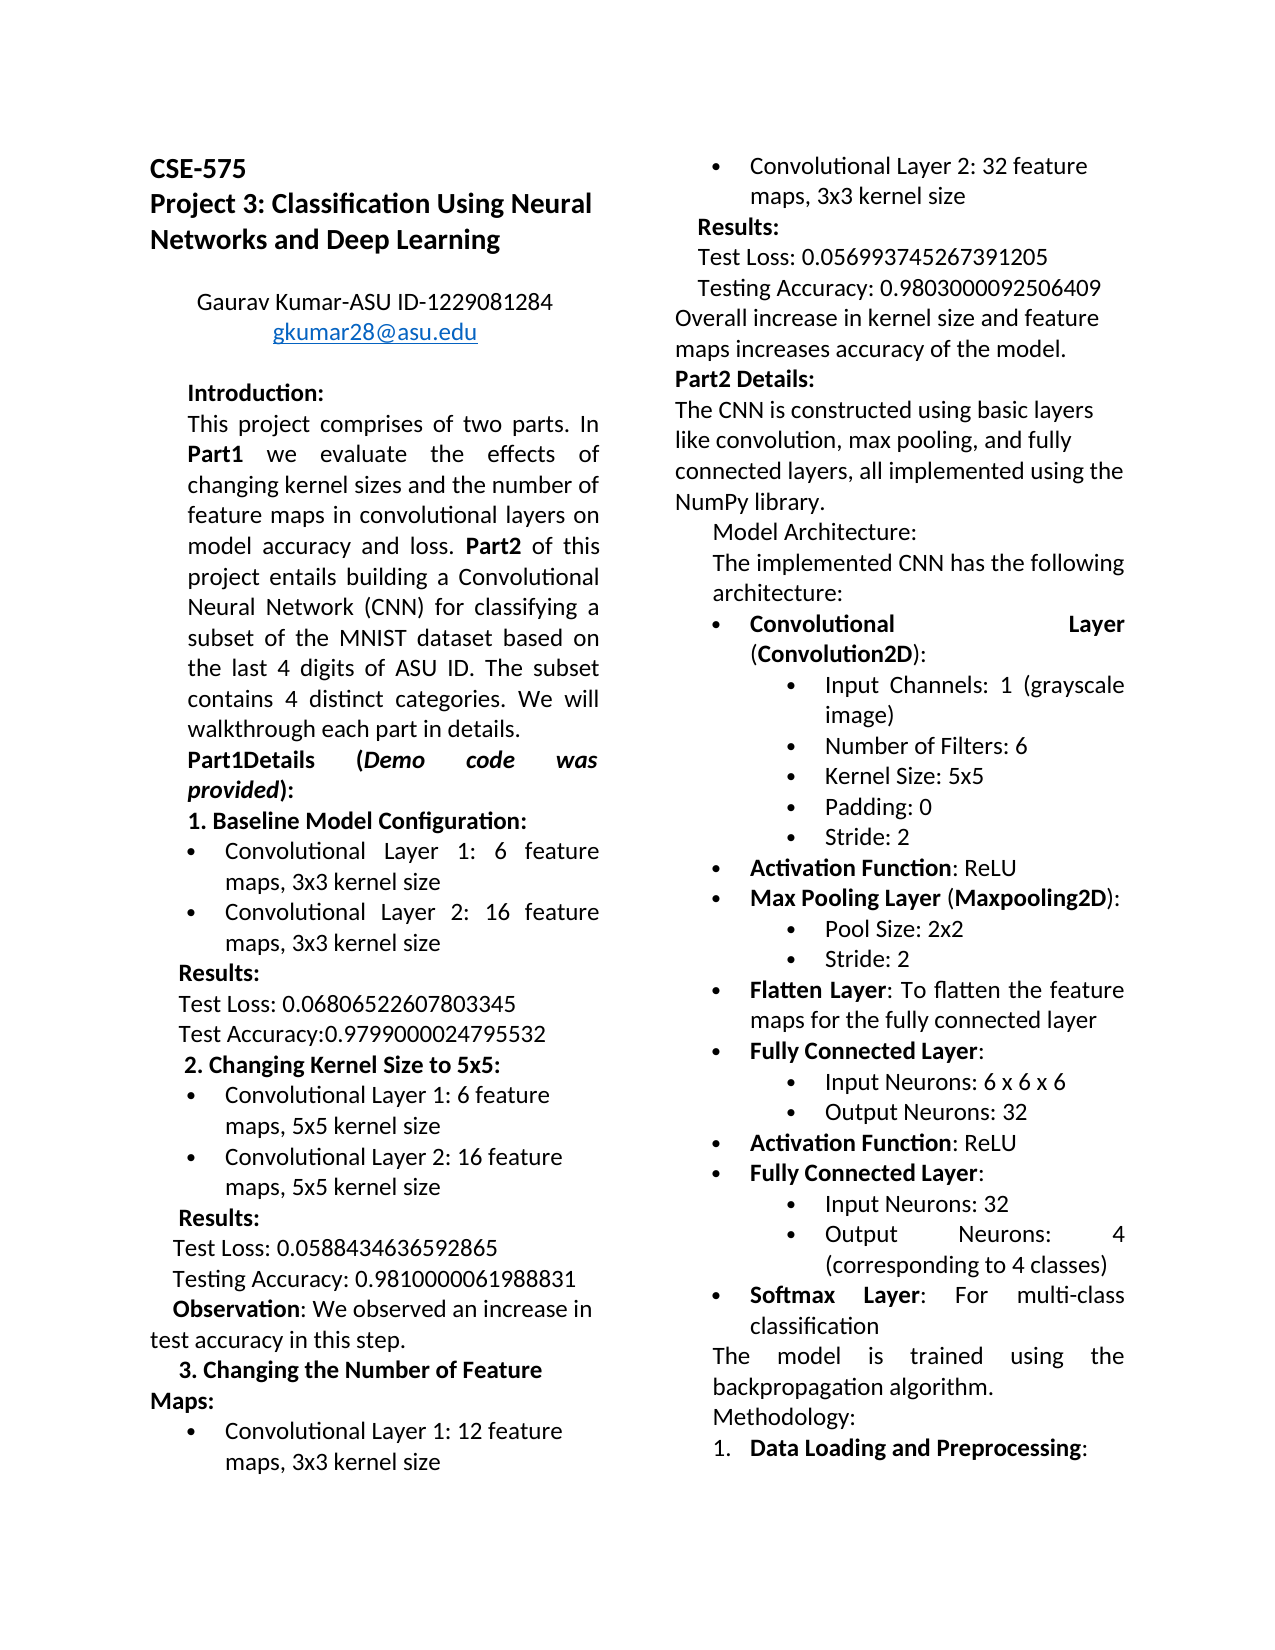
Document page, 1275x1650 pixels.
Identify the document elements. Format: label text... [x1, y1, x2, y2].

list Padding: 0 [787, 791, 1125, 821]
list Softmax Layer: For multi-class classification [712, 1279, 1125, 1340]
list Convolutional Layer 1: 6 feature maps, 3x3 kernel size [187, 835, 600, 896]
text 2. Changing Kernel Size to 5x5: [150, 1049, 600, 1079]
text The model is trained using the backpropagation algorithm. [712, 1340, 1125, 1401]
text Part2 Details: [675, 364, 1125, 394]
text Results: [150, 1202, 600, 1232]
text Part1Details (Demo code was provided): [187, 744, 600, 805]
list Data Loading and Preprocessing: [712, 1432, 1125, 1462]
list Stride: 2 [787, 821, 1125, 852]
list Kernel Size: 5x5 [787, 760, 1125, 791]
list Output Neurons: 32 [787, 1096, 1125, 1127]
text Test Loss: 0.0588434636592865 Testing Accuracy: 0.9810000061988831 [150, 1232, 600, 1293]
list Convolutional Layer (Convolution2D): [712, 608, 1125, 669]
text Overall increase in kernel size and feature maps increases accuracy of the model. [675, 303, 1125, 364]
list Flatten Layer: To flatten the feature maps for the fully connected layer [712, 974, 1125, 1035]
list Number of Filters: 6 [787, 730, 1125, 760]
text This project comprises of two parts. In Part1 we evaluate the effects of changing kernel sizes and the number of feature maps in convolutional layers on model accuracy and loss. Part2 of this project entails building a Convolutional Neural Network (CNN) for classifying a subset of the MNIST dataset based on the last 4 digits of ASU ID. The subset contains 4 distinct categories. We will walkthrough each part in details. [187, 408, 600, 744]
text gkumar28@asu.edu [150, 317, 600, 347]
text The CNN is constructed using basic layers like convolution, max pooling, and fully connected layers, all implemented using the NumPy library. [675, 394, 1125, 516]
list Activation Function: ReLU [712, 1127, 1125, 1157]
list Convolutional Layer 1: 12 feature maps, 3x3 kernel size [187, 1415, 600, 1476]
text Results: Test Loss: 0.06806522607803345 Test Accuracy:0.9799000024795532 [150, 957, 600, 1049]
list Convolutional Layer 2: 32 feature maps, 3x3 kernel size [712, 150, 1125, 211]
list Convolutional Layer 2: 16 feature maps, 5x5 kernel size [187, 1141, 600, 1202]
text Methodology: [712, 1401, 1125, 1432]
text 1. Baseline Model Configuration: [187, 805, 600, 835]
list Input Neurons: 6 x 6 x 6 [787, 1066, 1125, 1096]
list Input Channels: 1 (grayscale image) [787, 669, 1125, 730]
text The implemented CNN has the following architecture: [712, 547, 1125, 608]
text Gaurav Kumar-ASU ID-1229081284 [150, 286, 600, 317]
list Input Neurons: 32 [787, 1188, 1125, 1218]
text Introduction: [187, 378, 600, 408]
list Fully Connected Layer: [712, 1035, 1125, 1066]
list Convolutional Layer 2: 16 feature maps, 3x3 kernel size [187, 896, 600, 957]
text Model Architecture: [712, 516, 1125, 547]
list Stride: 2 [787, 943, 1125, 974]
text CSE-575 Project 3: Classification Using Neural Networks and Deep Learning [150, 150, 600, 257]
list Activation Function: ReLU [712, 852, 1125, 882]
list Output Neurons: 4 (corresponding to 4 classes) [787, 1218, 1125, 1279]
list Fully Connected Layer: [712, 1157, 1125, 1188]
text Results: Test Loss: 0.056993745267391205 Testing Accuracy: 0.9803000092506409 [675, 211, 1125, 303]
list Pool Size: 2x2 [787, 913, 1125, 943]
text Observation: We observed an increase in test accuracy in this step. [150, 1293, 600, 1354]
list Convolutional Layer 1: 6 feature maps, 5x5 kernel size [187, 1079, 600, 1141]
text 3. Changing the Number of Feature Maps: [150, 1354, 600, 1415]
list Max Pooling Layer (Maxpooling2D): [712, 882, 1125, 913]
